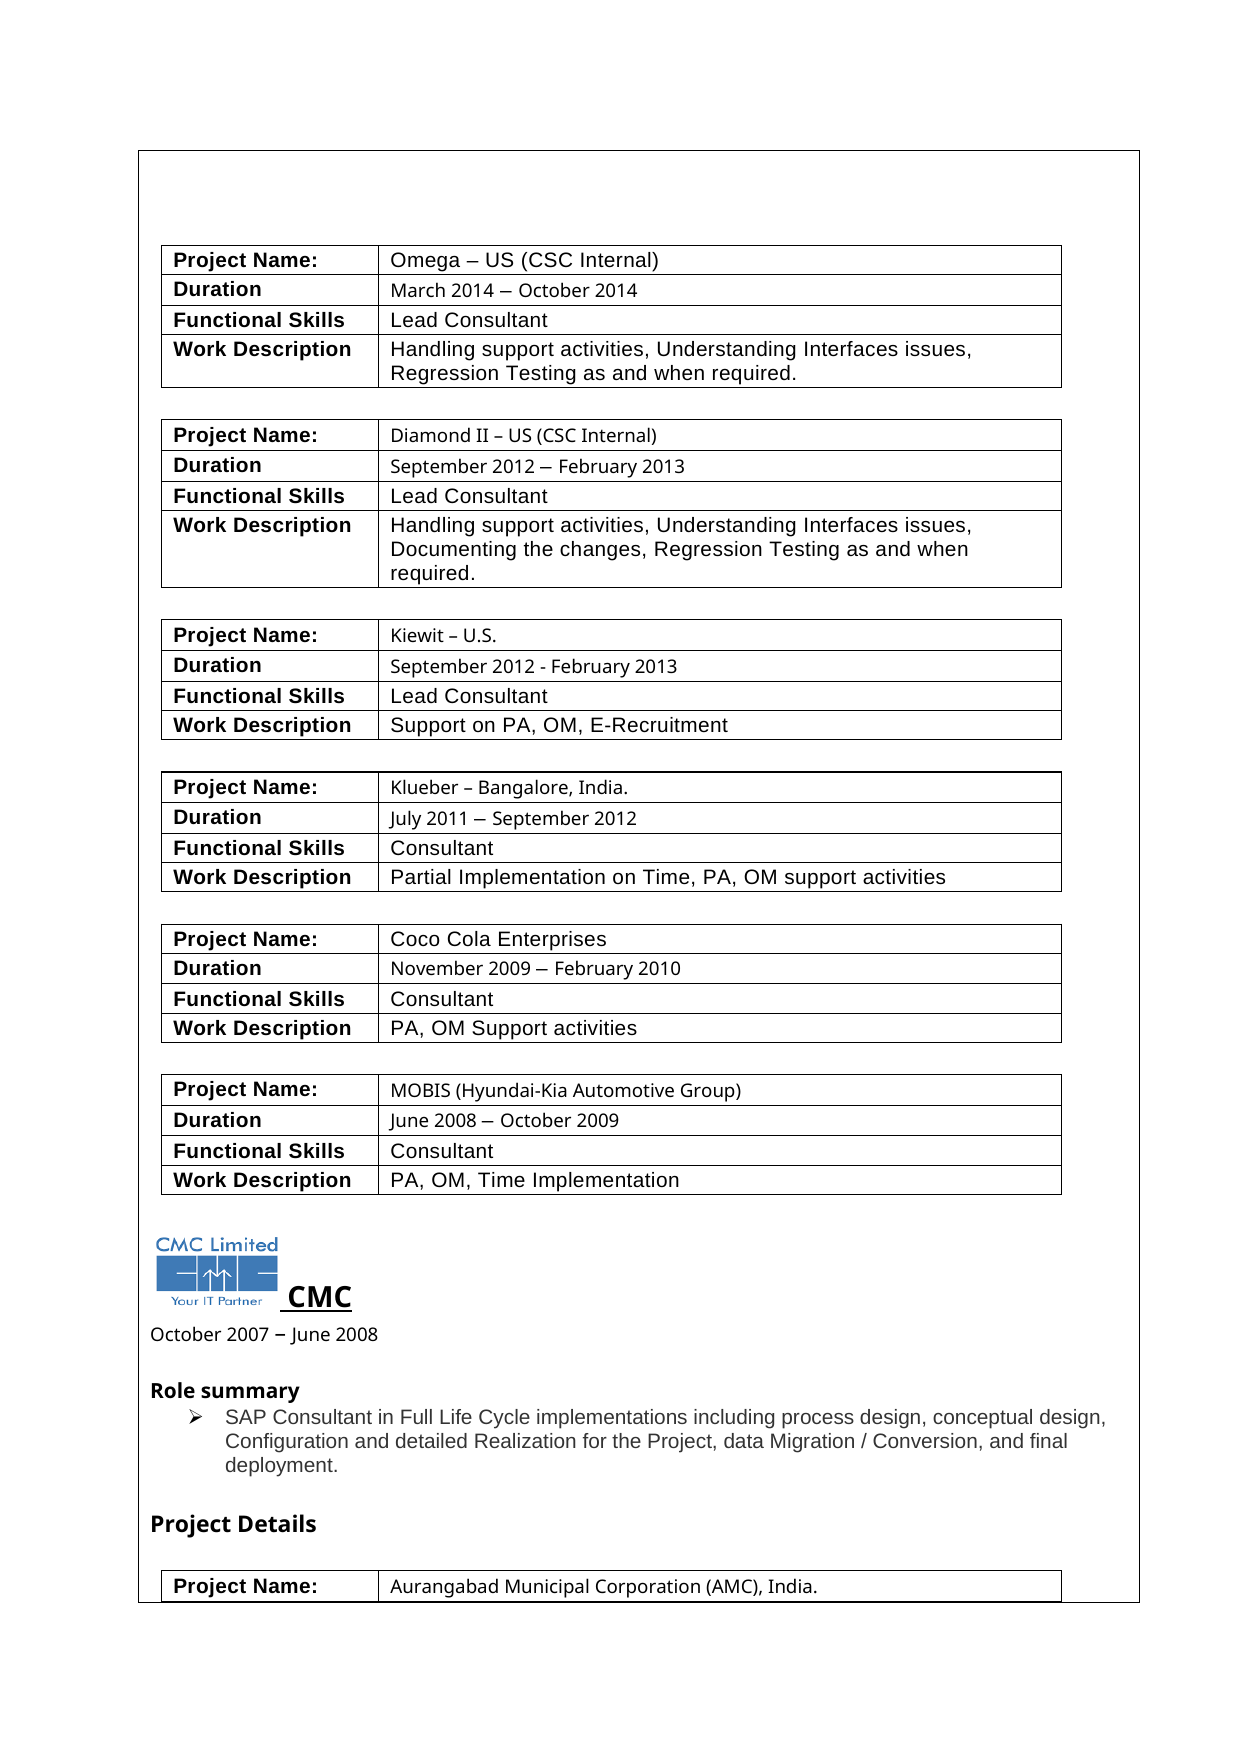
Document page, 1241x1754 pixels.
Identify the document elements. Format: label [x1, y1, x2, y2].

table_cell [139, 151, 1139, 1602]
picture [150, 1234, 280, 1308]
